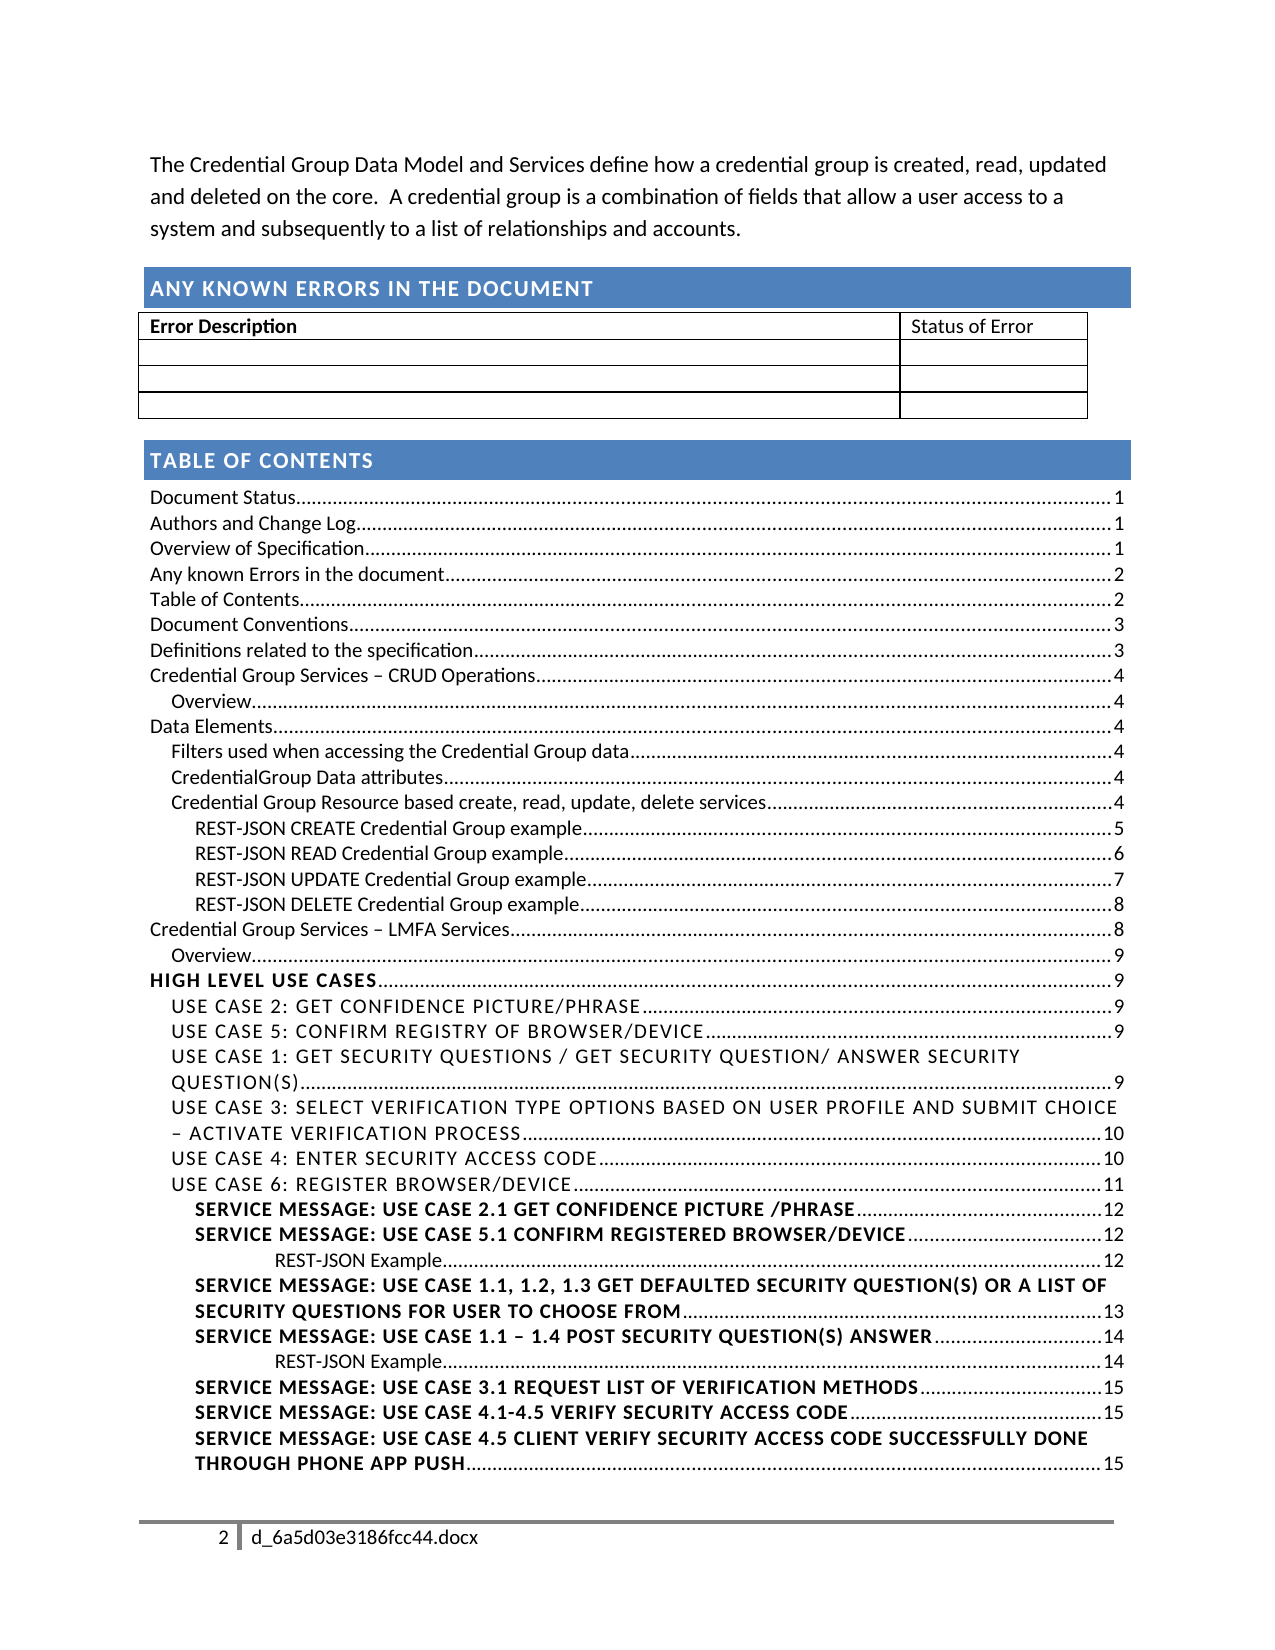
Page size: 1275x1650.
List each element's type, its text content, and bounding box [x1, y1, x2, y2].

text Any known Errors in the document 2 [150, 561, 1125, 586]
table_cell [139, 393, 899, 418]
subtitle Any known Errors in the document [150, 274, 1125, 302]
text High level use cases 9 [150, 967, 1125, 993]
text REST-JSON DELETE Credential Group example 8 [195, 891, 1125, 917]
text REST-JSON UPDATE Credential Group example 7 [195, 866, 1125, 891]
text The Credential Group Data Model and Services define how a credential group is created, read, updated and deleted on the core. A credential group is a combination of fields that allow a user access to a system and subsequently to a list of relationships and accounts. [150, 150, 1125, 242]
table_header Status of Error [901, 313, 1087, 338]
text Use Case 2: Get Confidence Picture/phrase 9 [171, 993, 1125, 1018]
text Use Case 4: ENTER Security ACCESS Code 10 [171, 1145, 1125, 1171]
text Service Message: Use Case 3.1 Request list of verification methods 15 [195, 1374, 1125, 1399]
text CredentialGroup Data attributes 4 [171, 764, 1125, 789]
table_cell [139, 366, 899, 391]
text Filters used when accessing the Credential Group data 4 [171, 739, 1125, 764]
text Credential Group Services – LMFA Services 8 [150, 917, 1125, 942]
text Credential Group Resource based create, read, update, delete services 4 [171, 789, 1125, 815]
text REST-JSON Example 12 [274, 1247, 1125, 1272]
text Authors and Change Log 1 [150, 510, 1125, 535]
text REST-JSON READ Credential Group example 6 [195, 840, 1125, 866]
text Use caSE 5: Confirm Registry of browser/device 9 [171, 1018, 1125, 1044]
text Service Message: Use Case 1.1 – 1.4 POST Security Question(s) Answer 14 [195, 1323, 1125, 1349]
table_header Error Description [139, 313, 899, 338]
text Overview 4 [171, 688, 1125, 713]
text Table of Contents 2 [150, 586, 1125, 612]
text Service Message: Use Case 5.1 Confirm Registered Browser/Device 12 [195, 1222, 1125, 1247]
text Service Message: Use Case 4.1-4.5 Verify Security Access Code 15 [195, 1399, 1125, 1425]
text Service Message: Use Case 1.1, 1.2, 1.3 GET Defaulted Security Question(s) or a list of Security questions for user to choose from 13 [195, 1272, 1125, 1323]
table_cell [139, 340, 899, 365]
table_cell [901, 340, 1087, 365]
text Overview of Specification 1 [150, 535, 1125, 561]
text Document Status 1 [150, 484, 1125, 510]
subtitle Table of Contents [150, 446, 1125, 474]
table_cell [901, 366, 1087, 391]
text REST-JSON Example 14 [274, 1349, 1125, 1374]
text Definitions related to the specification 3 [150, 637, 1125, 662]
text REST-JSON CREATE Credential Group example 5 [195, 815, 1125, 840]
text Service Message: Use Case 4.5 Client Verify Security Access Code successfully done through Phone app push 15 [195, 1425, 1125, 1476]
text Data Elements 4 [150, 713, 1125, 739]
text Use Case 1: Get Security Questions / Get Security Question/ Answer Security Question(s) 9 [171, 1044, 1125, 1094]
text Use Case 3: Select Verification Type options based on User profile and SUBMIT Choice – Activate Verification process 10 [171, 1094, 1125, 1145]
text Credential Group Services – CRUD Operations 4 [150, 662, 1125, 688]
text Overview 9 [171, 942, 1125, 967]
text Use Case 6: Register browser/device 11 [171, 1171, 1125, 1196]
text Document Conventions 3 [150, 612, 1125, 637]
text Service Message: Use Case 2.1 GET Confidence Picture /Phrase 12 [195, 1196, 1125, 1222]
table_cell [901, 393, 1087, 418]
